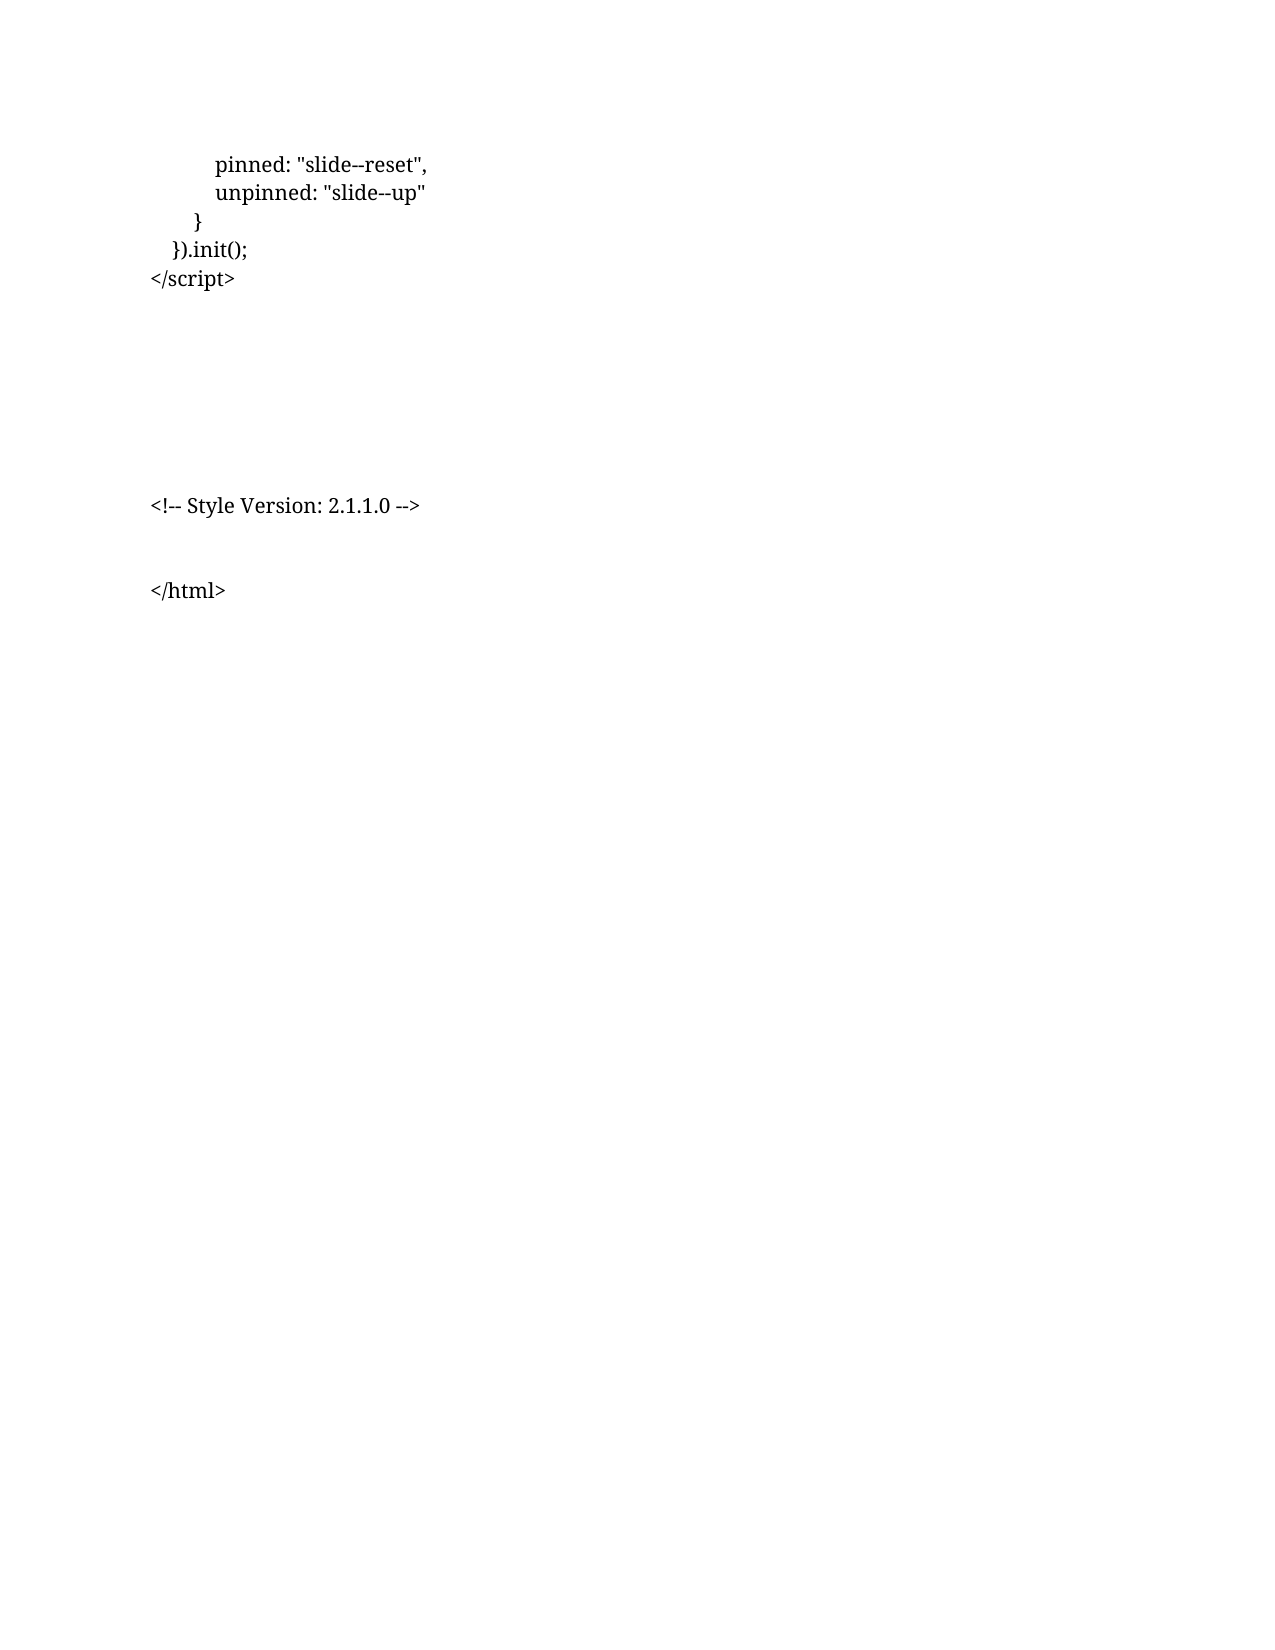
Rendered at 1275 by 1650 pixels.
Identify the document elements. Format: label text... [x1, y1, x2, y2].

text }).init(); [150, 235, 1125, 264]
text unpinned: "slide--up" [150, 178, 1125, 207]
text pinned: "slide--reset", [150, 150, 1125, 178]
text <!-- Style Version: 2.1.1.0 --> [150, 491, 1125, 520]
text </script> [150, 264, 1125, 292]
text } [150, 207, 1125, 235]
text </html> [150, 577, 1125, 605]
